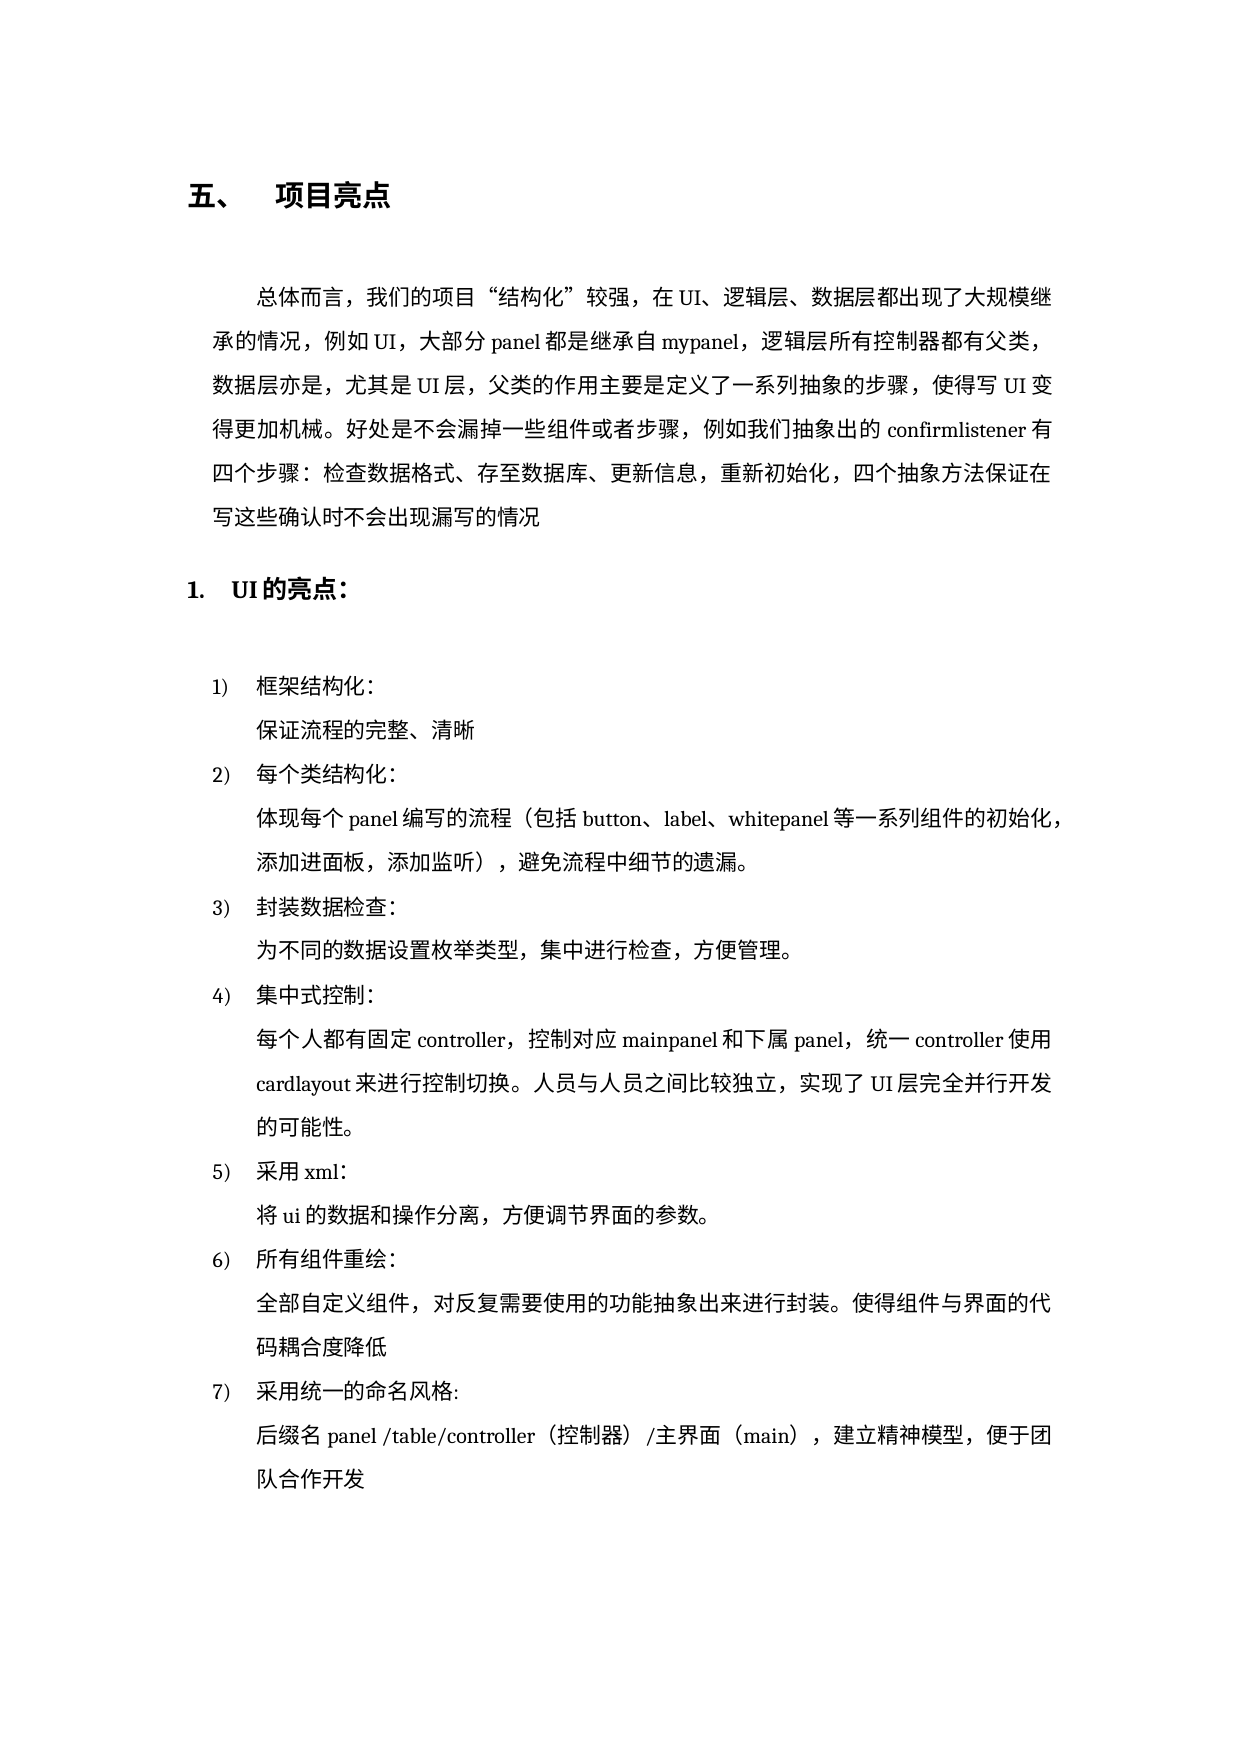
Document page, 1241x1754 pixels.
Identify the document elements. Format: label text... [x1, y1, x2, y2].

list 框架结构化： [212, 663, 1053, 707]
list 全部自定义组件，对反复需要使用的功能抽象出来进行封装。使得组件与界面的代码耦合度降低 [256, 1280, 1053, 1368]
list 保证流程的完整、清晰 [256, 707, 1053, 751]
list 为不同的数据设置枚举类型，集中进行检查，方便管理。 [256, 927, 1053, 971]
subtitle UI的亮点： [187, 565, 1053, 609]
list 封装数据检查： [212, 883, 1053, 927]
list 将ui的数据和操作分离，方便调节界面的参数。 [256, 1192, 1053, 1236]
list 总体而言，我们的项目“结构化”较强，在UI、逻辑层、数据层都出现了大规模继承的情况，例如UI，大部分panel都是继承自mypanel，逻辑层所有控制器都有父类，数据层亦是，尤其是UI层，父类的作用主要是定义了一系列抽象的步骤，使得写UI变得更加机械。好处是不会漏掉一些组件或者步骤，例如我们抽象出的confirmlistener有四个步骤：检查数据格式、存至数据库、更新信息，重新初始化，四个抽象方法保证在写这些确认时不会出现漏写的情况 [212, 274, 1053, 538]
list 采用统一的命名风格: [212, 1368, 1053, 1412]
list 每个人都有固定controller，控制对应mainpanel和下属panel，统一controller使用cardlayout来进行控制切换。人员与人员之间比较独立，实现了UI层完全并行开发的可能性。 [256, 1016, 1053, 1148]
list 每个类结构化： [212, 751, 1053, 795]
list 采用xml： [212, 1148, 1053, 1192]
subtitle 项目亮点 [187, 172, 1053, 216]
list 集中式控制： [212, 971, 1053, 1016]
list 所有组件重绘： [212, 1236, 1053, 1280]
list 体现每个panel编写的流程（包括button、label、whitepanel等一系列组件的初始化，添加进面板，添加监听），避免流程中细节的遗漏。 [256, 795, 1053, 883]
list 后缀名 panel /table/controller（控制器）/主界面（main），建立精神模型，便于团队合作开发 [256, 1412, 1053, 1500]
